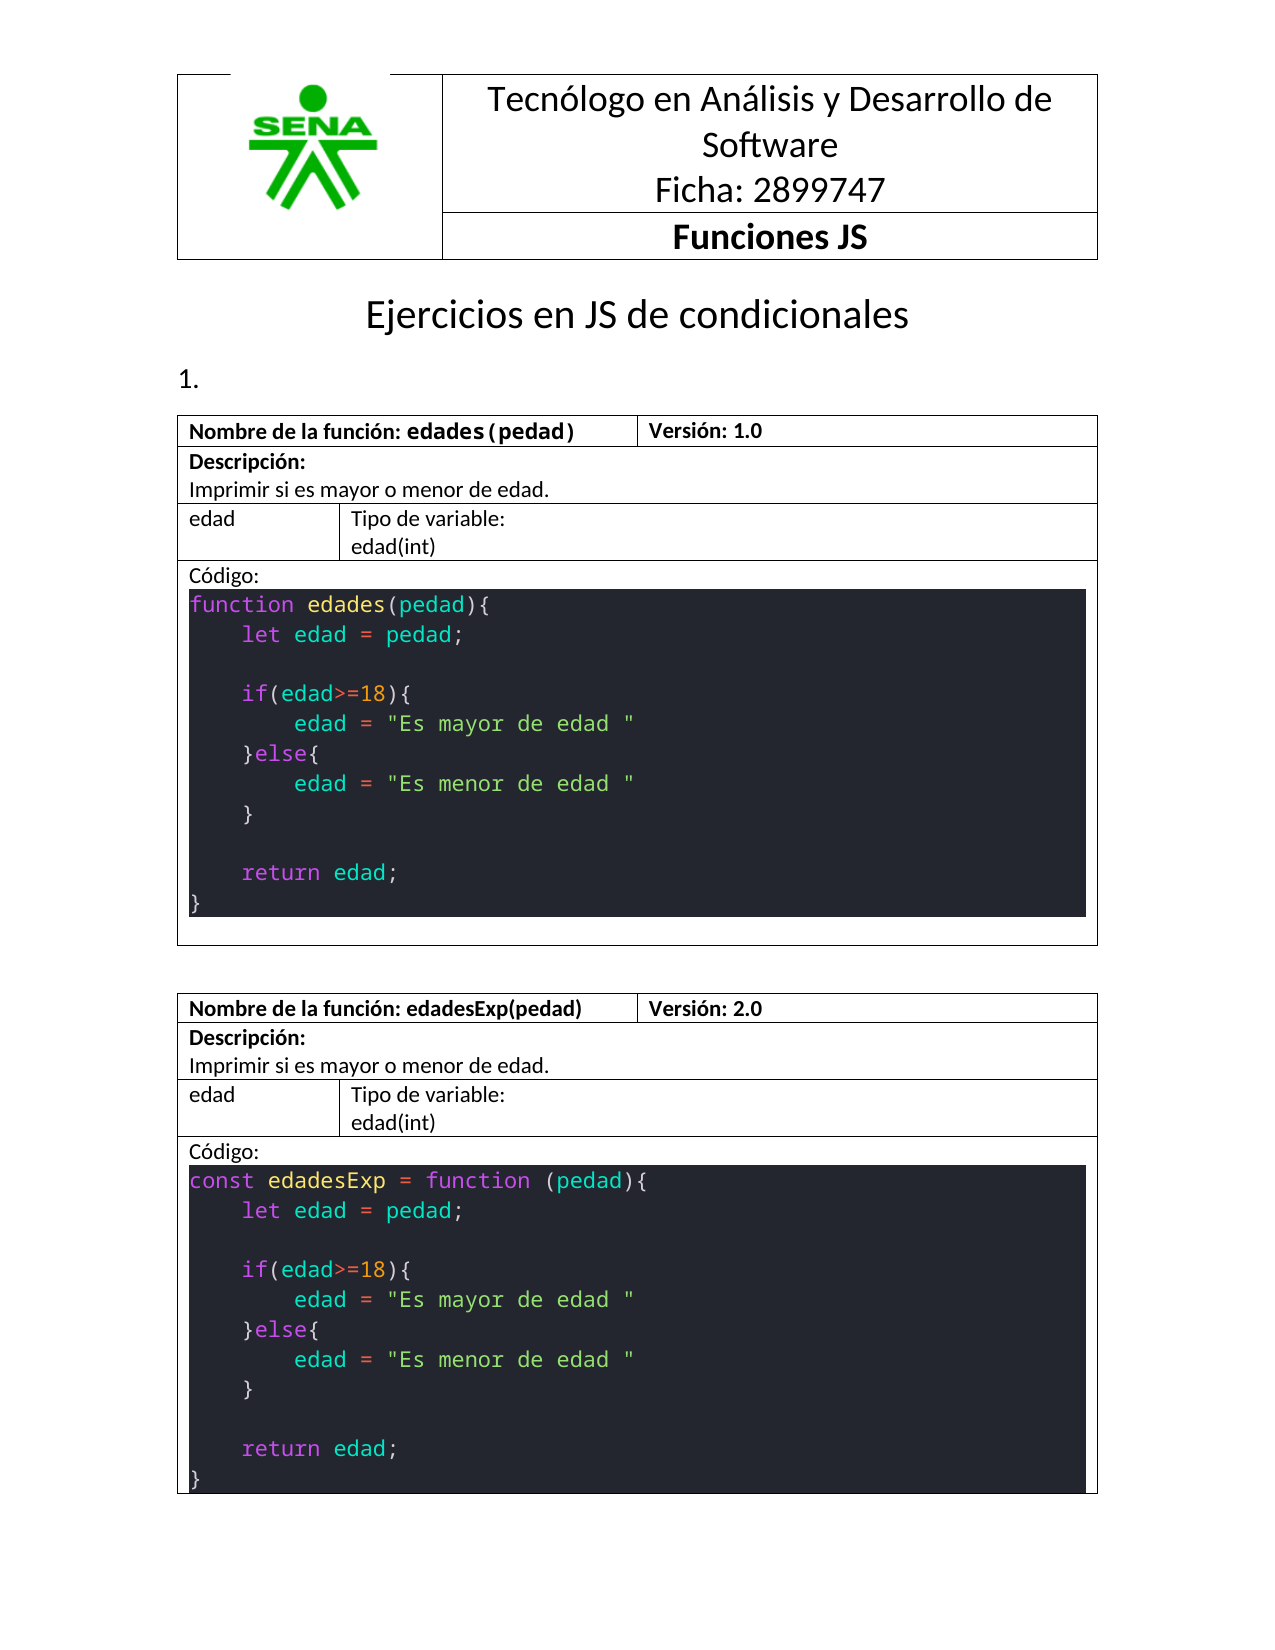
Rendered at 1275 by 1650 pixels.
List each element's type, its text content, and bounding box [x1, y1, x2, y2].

text Ejercicios en JS de condicionales [177, 288, 1098, 339]
table_header Nombre de la función: edadesExp(pedad) [178, 994, 637, 1022]
table_cell edad [178, 1080, 339, 1136]
table_cell Tipo de variable: edad(int) [340, 504, 1097, 560]
table_header Nombre de la función: edades(pedad) [178, 416, 637, 446]
table_cell Descripción: Imprimir si es mayor o menor de edad. [178, 1023, 1097, 1079]
table_cell edad [178, 504, 339, 560]
table_cell Descripción: Imprimir si es mayor o menor de edad. [178, 447, 1097, 503]
table_cell Código: const edadesExp = function (pedad){ let edad = pedad; if(edad>=18){ edad = "Es mayor de edad " }else{ edad = "Es menor de edad " } return edad; } [178, 1137, 1097, 1493]
picture [230, 74, 390, 226]
table_header Versión: 2.0 [638, 994, 1097, 1022]
table_cell Código: function edades(pedad){ let edad = pedad; if(edad>=18){ edad = "Es mayor de edad " }else{ edad = "Es menor de edad " } return edad; } [178, 561, 1097, 945]
table_header Versión: 1.0 [638, 416, 1097, 446]
text 1. [177, 360, 1098, 395]
table_cell Tipo de variable: edad(int) [340, 1080, 1097, 1136]
